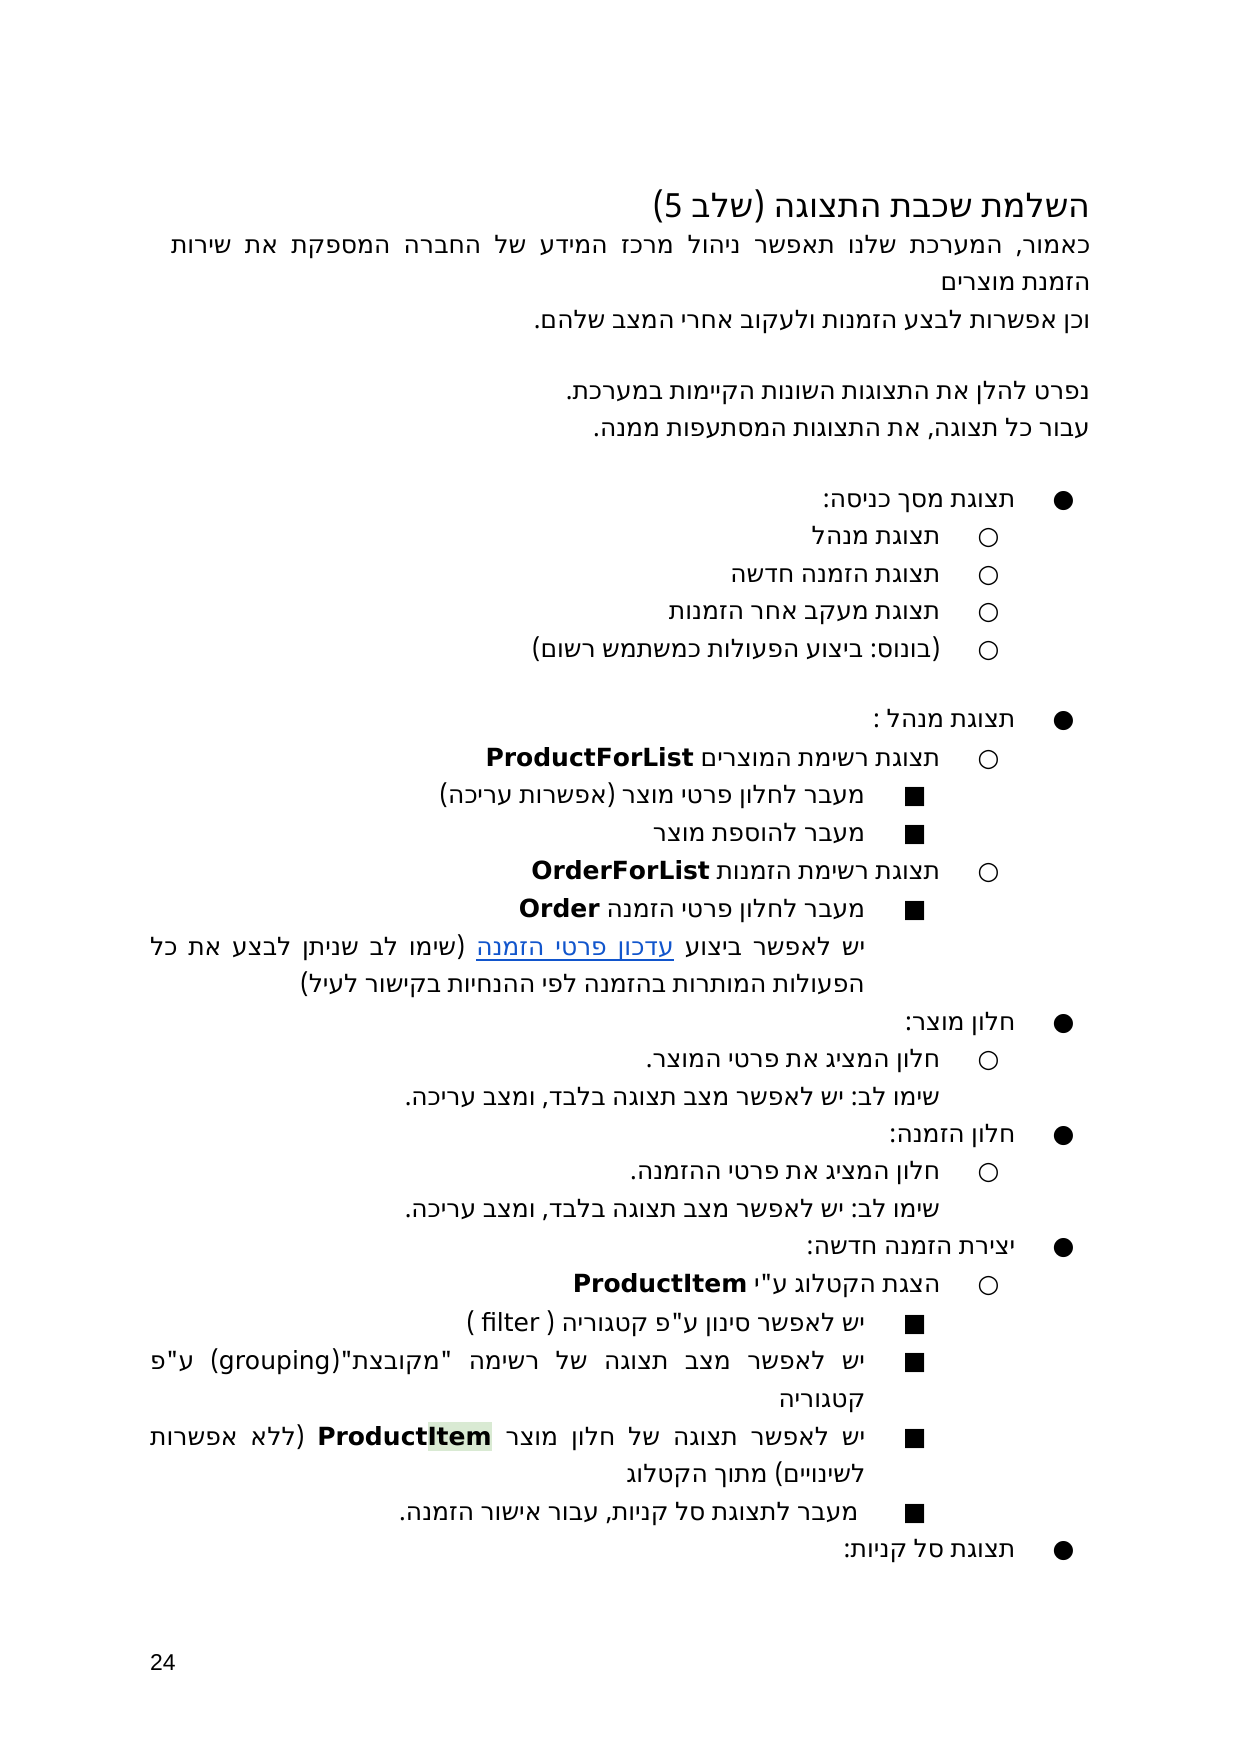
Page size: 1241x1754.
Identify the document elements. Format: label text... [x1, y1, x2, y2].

text שימו לב: יש לאפשר מצב תצוגה בלבד, ומצב עריכה. [150, 1195, 940, 1227]
list חלון המציג את פרטי ההזמנה. [150, 1157, 978, 1190]
list מעבר לתצוגת סל קניות, עבור אישור הזמנה. [150, 1498, 903, 1530]
list יש לאפשר סינון ע"פ קטגוריה ( filter ) [150, 1308, 903, 1341]
list חלון מוצר: [150, 1008, 1053, 1040]
list מעבר לחלון פרטי מוצר (אפשרות עריכה) [150, 781, 903, 814]
text וכן אפשרות לבצע הזמנות ולעקוב אחרי המצב שלהם. [171, 306, 1090, 338]
list תצוגת רשימת הזמנות OrderForList [150, 856, 978, 889]
text יש לאפשר ביצוע עדכון פרטי הזמנה (שימו לב שניתן לבצע את כל הפעולות המותרות בהזמנה לפי ההנחיות בקישור לעיל) [150, 933, 865, 1003]
list יש לאפשר תצוגה של חלון מוצר ProductItem (ללא אפשרות לשינויים) מתוך הקטלוג [150, 1422, 903, 1493]
list תצוגת מעקב אחר הזמנות [171, 597, 978, 630]
list חלון המציג את פרטי המוצר. [150, 1045, 978, 1078]
list תצוגת הזמנה חדשה [171, 560, 978, 592]
list תצוגת מסך כניסה: [171, 485, 1053, 518]
subtitle השלמת שכבת התצוגה (שלב 5) [150, 187, 1090, 231]
list הצגת הקטלוג ע"י ProductItem [150, 1269, 978, 1303]
list (בונוס: ביצוע הפעולות כמשתמש רשום) [171, 634, 978, 667]
list יש לאפשר מצב תצוגה של רשימה "מקובצת"(grouping) ע"פ קטגוריה [150, 1346, 903, 1417]
text שימו לב: יש לאפשר מצב תצוגה בלבד, ומצב עריכה. [150, 1083, 940, 1115]
list תצוגת מנהל : [150, 706, 1053, 738]
text נפרט להלן את התצוגות השונות הקיימות במערכת. [171, 377, 1090, 409]
list תצוגת סל קניות: [150, 1535, 1053, 1568]
list חלון הזמנה: [150, 1120, 1053, 1153]
text עבור כל תצוגה, את התצוגות המסתעפות ממנה. [171, 414, 1090, 447]
text כאמור, המערכת שלנו תאפשר ניהול מרכז המידע של החברה המספקת את שירות הזמנת מוצרים [171, 231, 1090, 301]
list מעבר לחלון פרטי הזמנה Order [150, 894, 903, 928]
list מעבר להוספת מוצר [150, 819, 903, 851]
list יצירת הזמנה חדשה: [150, 1232, 1053, 1265]
list תצוגת מנהל [171, 522, 978, 555]
list תצוגת רשימת המוצרים ProductForList [150, 743, 978, 776]
